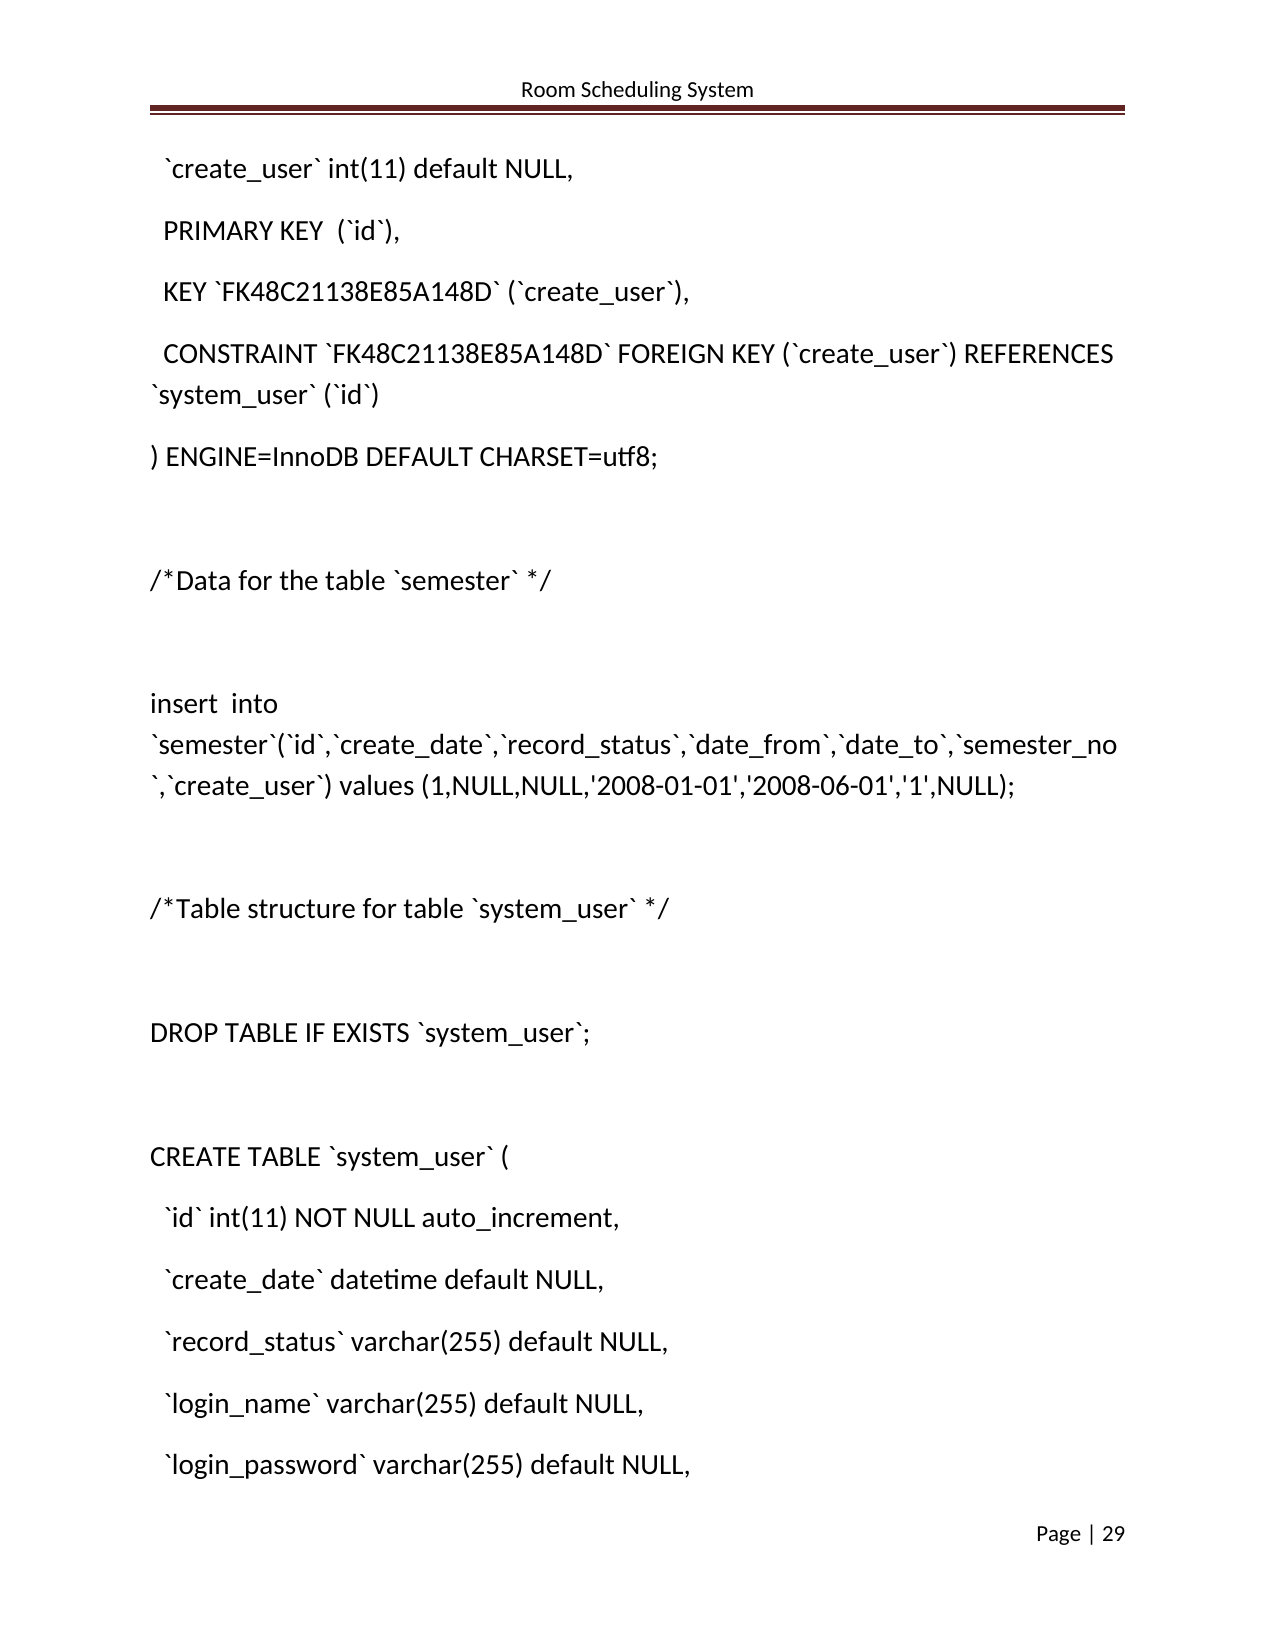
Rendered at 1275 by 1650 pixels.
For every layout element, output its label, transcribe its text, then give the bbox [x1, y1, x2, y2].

text `login_name` varchar(255) default NULL, [150, 1385, 1125, 1420]
text `id` int(11) NOT NULL auto_increment, [150, 1199, 1125, 1235]
text `login_password` varchar(255) default NULL, [150, 1446, 1125, 1482]
text /*Data for the table `semester` */ [150, 562, 1125, 597]
text insert into `semester`(`id`,`create_date`,`record_status`,`date_from`,`date_to`,`semester_no`,`create_user`) values (1,NULL,NULL,'2008-01-01','2008-06-01','1',NULL); [150, 685, 1125, 803]
text `record_status` varchar(255) default NULL, [150, 1323, 1125, 1358]
text PRIMARY KEY (`id`), [150, 212, 1125, 247]
text CREATE TABLE `system_user` ( [150, 1138, 1125, 1173]
text `create_user` int(11) default NULL, [150, 150, 1125, 186]
text ) ENGINE=InnoDB DEFAULT CHARSET=utf8; [150, 438, 1125, 474]
text /*Table structure for table `system_user` */ [150, 891, 1125, 926]
text KEY `FK48C21138E85A148D` (`create_user`), [150, 273, 1125, 309]
text `create_date` datetime default NULL, [150, 1261, 1125, 1297]
text CONSTRAINT `FK48C21138E85A148D` FOREIGN KEY (`create_user`) REFERENCES `system_user` (`id`) [150, 335, 1125, 412]
text DROP TABLE IF EXISTS `system_user`; [150, 1014, 1125, 1050]
